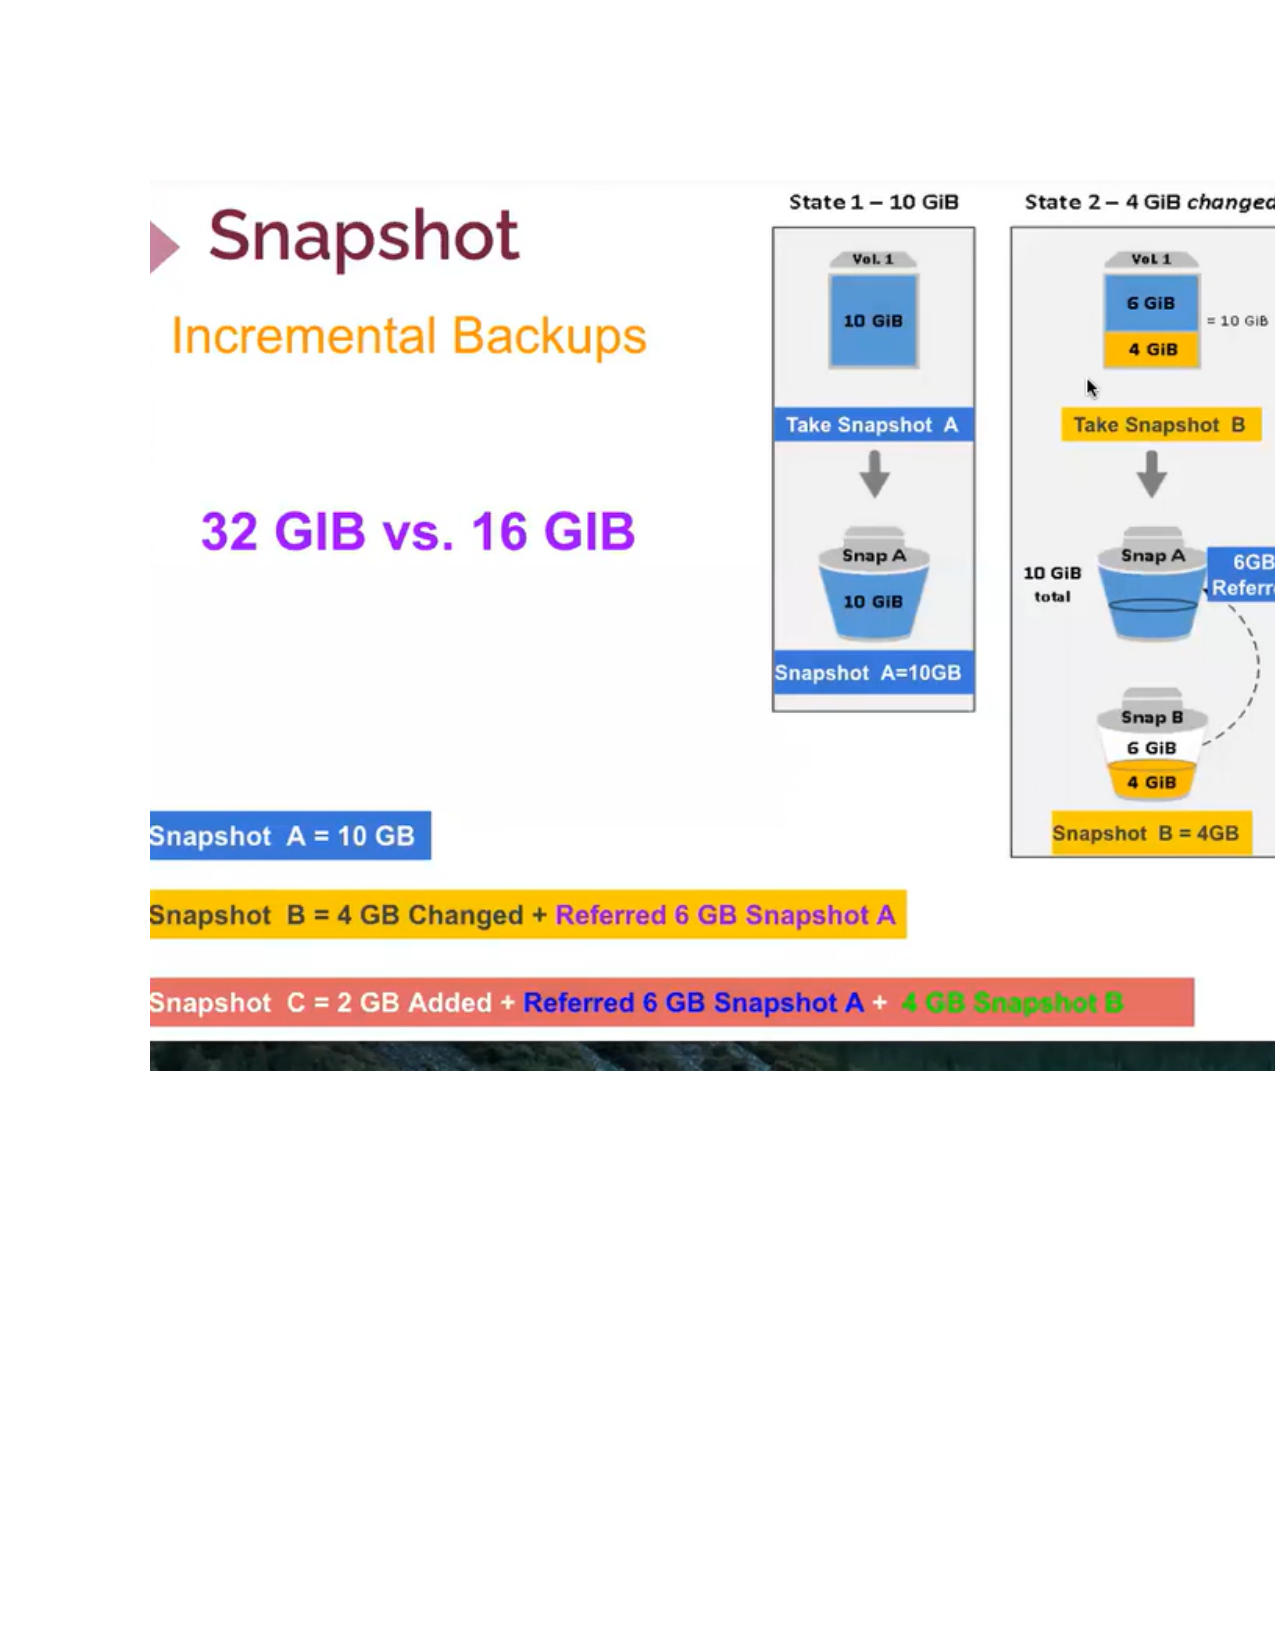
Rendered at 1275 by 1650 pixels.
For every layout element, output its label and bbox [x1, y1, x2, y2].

picture [150, 180, 1275, 1071]
